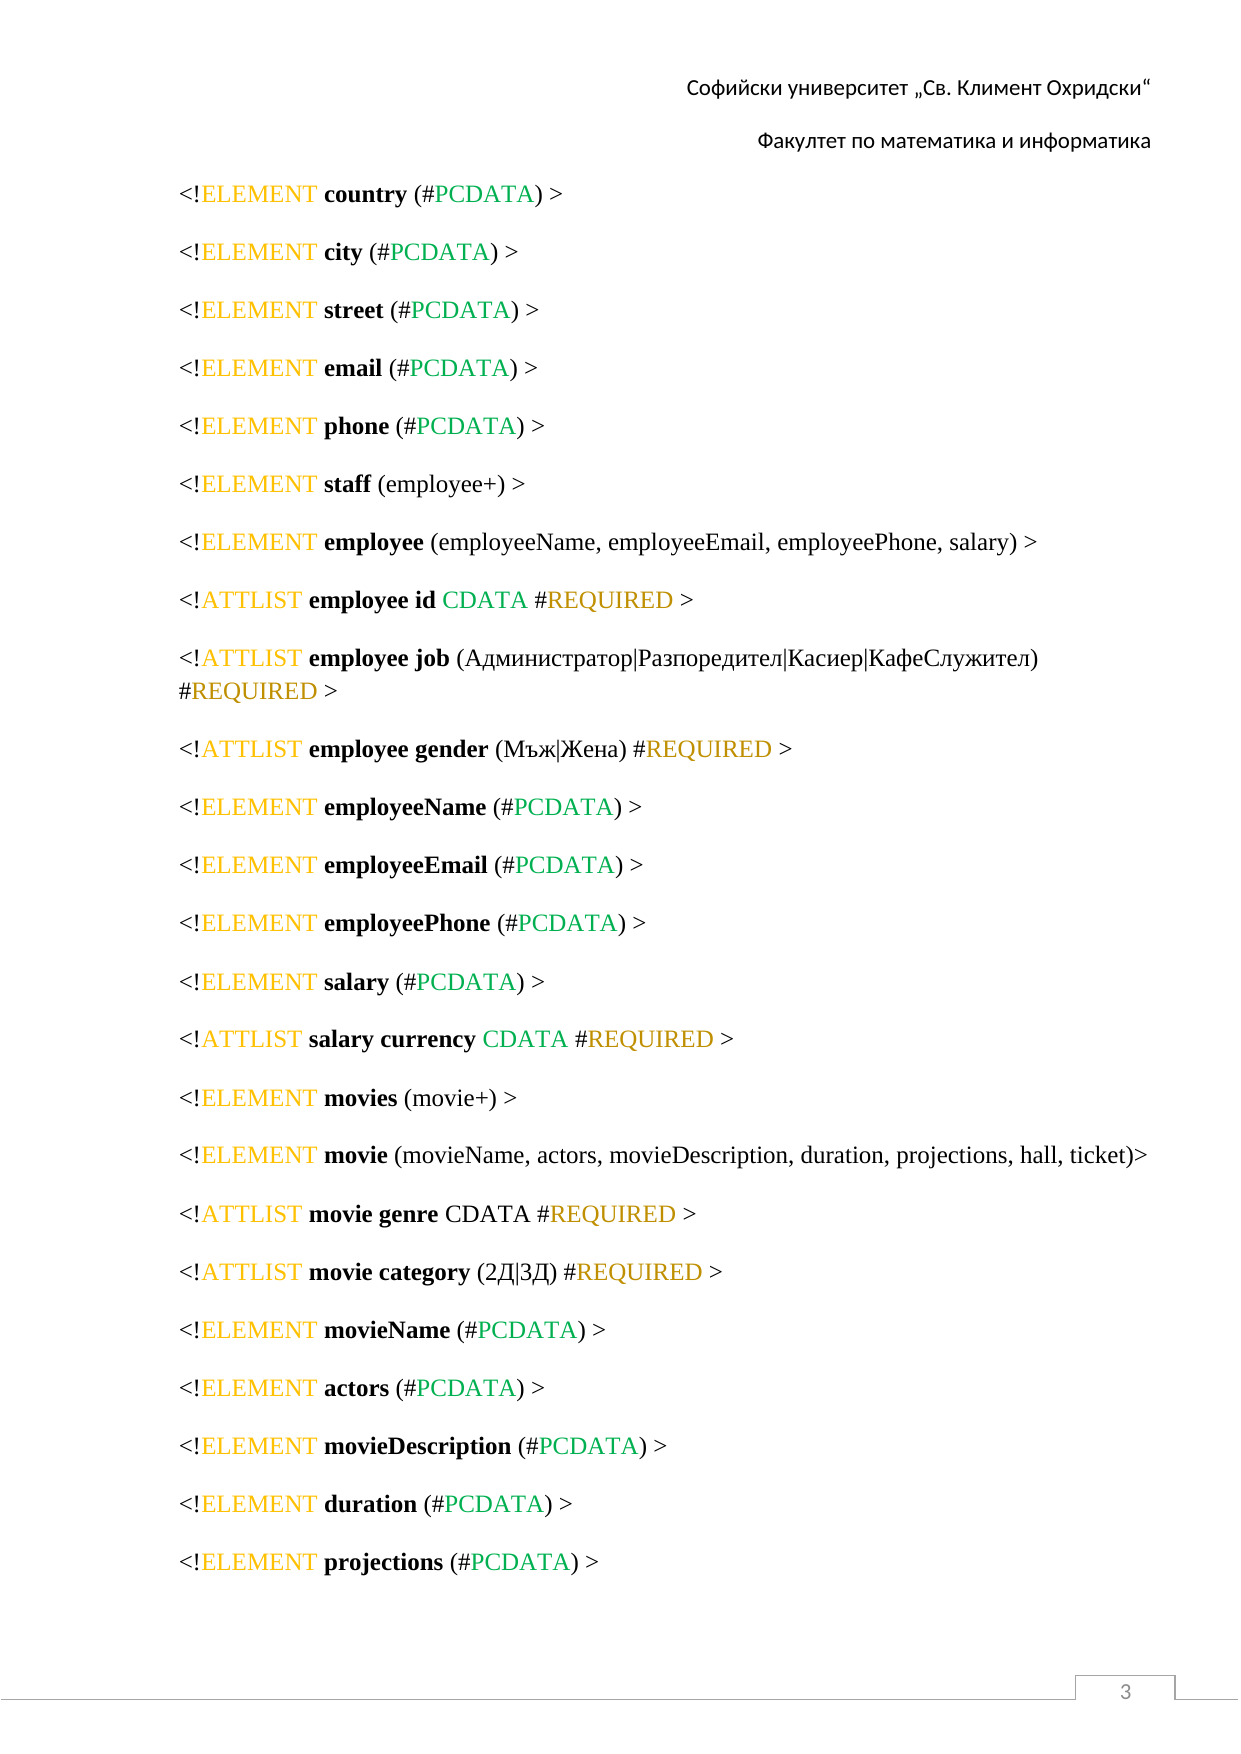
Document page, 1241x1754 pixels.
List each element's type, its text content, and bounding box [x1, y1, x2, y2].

text <!ELEMENT actors (#PCDATA) > [178, 1373, 1152, 1401]
text <!ELEMENT employeeName (#PCDATA) > [178, 792, 1152, 821]
text <!ATTLIST movie category (2Д|3Д) #REQUIRED > [178, 1257, 1152, 1285]
text <!ELEMENT employeePhone (#PCDATA) > [178, 908, 1152, 937]
text <!ATTLIST employee gender (Мъж|Жена) #REQUIRED > [178, 734, 1152, 763]
text <!ELEMENT salary (#PCDATA) > [178, 967, 1152, 995]
text <!ELEMENT employeeEmail (#PCDATA) > [178, 851, 1152, 879]
text <!ELEMENT movieName (#PCDATA) > [178, 1315, 1152, 1343]
text <!ELEMENT city (#PCDATA) > [178, 237, 1152, 266]
text <!ELEMENT phone (#PCDATA) > [178, 411, 1152, 440]
text <!ELEMENT movie (movieName, actors, movieDescription, duration, projections, hall, ticket)> [178, 1141, 1152, 1169]
text <!ELEMENT street (#PCDATA) > [178, 295, 1152, 324]
text <!ELEMENT email (#PCDATA) > [178, 353, 1152, 382]
text <!ATTLIST employee job (Администратор|Разпоредител|Касиер|КафеСлужител) #REQUIRED > [178, 643, 1152, 705]
text <!ATTLIST salary currency CDATA #REQUIRED > [178, 1024, 1152, 1053]
text <!ELEMENT projections (#PCDATA) > [178, 1547, 1152, 1576]
text <!ELEMENT country (#PCDATA) > [178, 179, 1152, 208]
text <!ELEMENT staff (employee+) > [178, 469, 1152, 498]
text <!ELEMENT movies (movie+) > [178, 1083, 1152, 1111]
text <!ATTLIST employee id CDATA #REQUIRED > [178, 585, 1152, 614]
text <!ATTLIST movie genre CDATA #REQUIRED > [178, 1199, 1152, 1227]
text <!ELEMENT duration (#PCDATA) > [178, 1489, 1152, 1517]
text <!ELEMENT employee (employeeName, employeeEmail, employeePhone, salary) > [178, 527, 1152, 556]
text <!ELEMENT movieDescription (#PCDATA) > [178, 1431, 1152, 1459]
